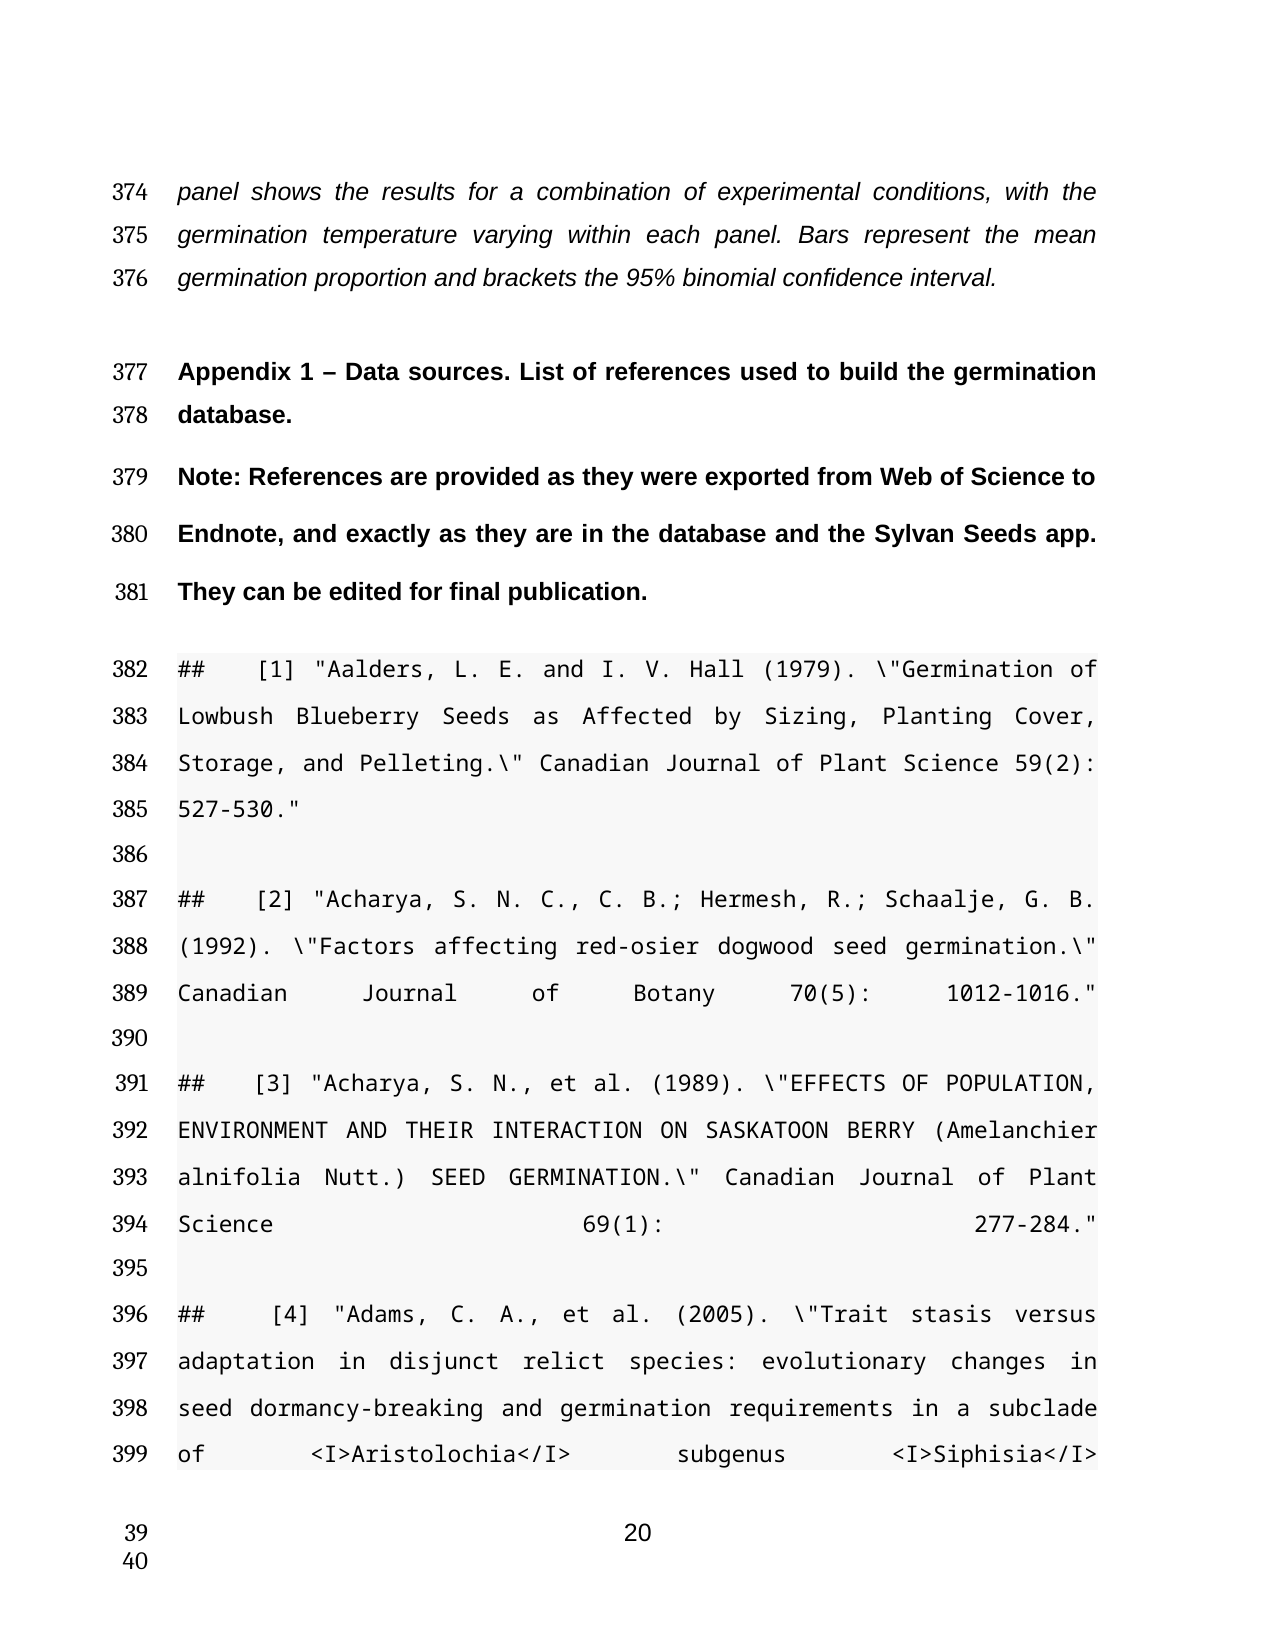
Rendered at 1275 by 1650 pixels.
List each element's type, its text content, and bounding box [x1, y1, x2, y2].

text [177, 177, 1098, 292]
text Note: References are provided as they were exported from Web of Science to Endnote, and exactly as they are in the database and the Sylvan Seeds app. They can be edited for final publication. [177, 462, 1098, 605]
subtitle Appendix 1 – Data sources. List of references used to build the germination database. [177, 357, 1098, 428]
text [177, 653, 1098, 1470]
